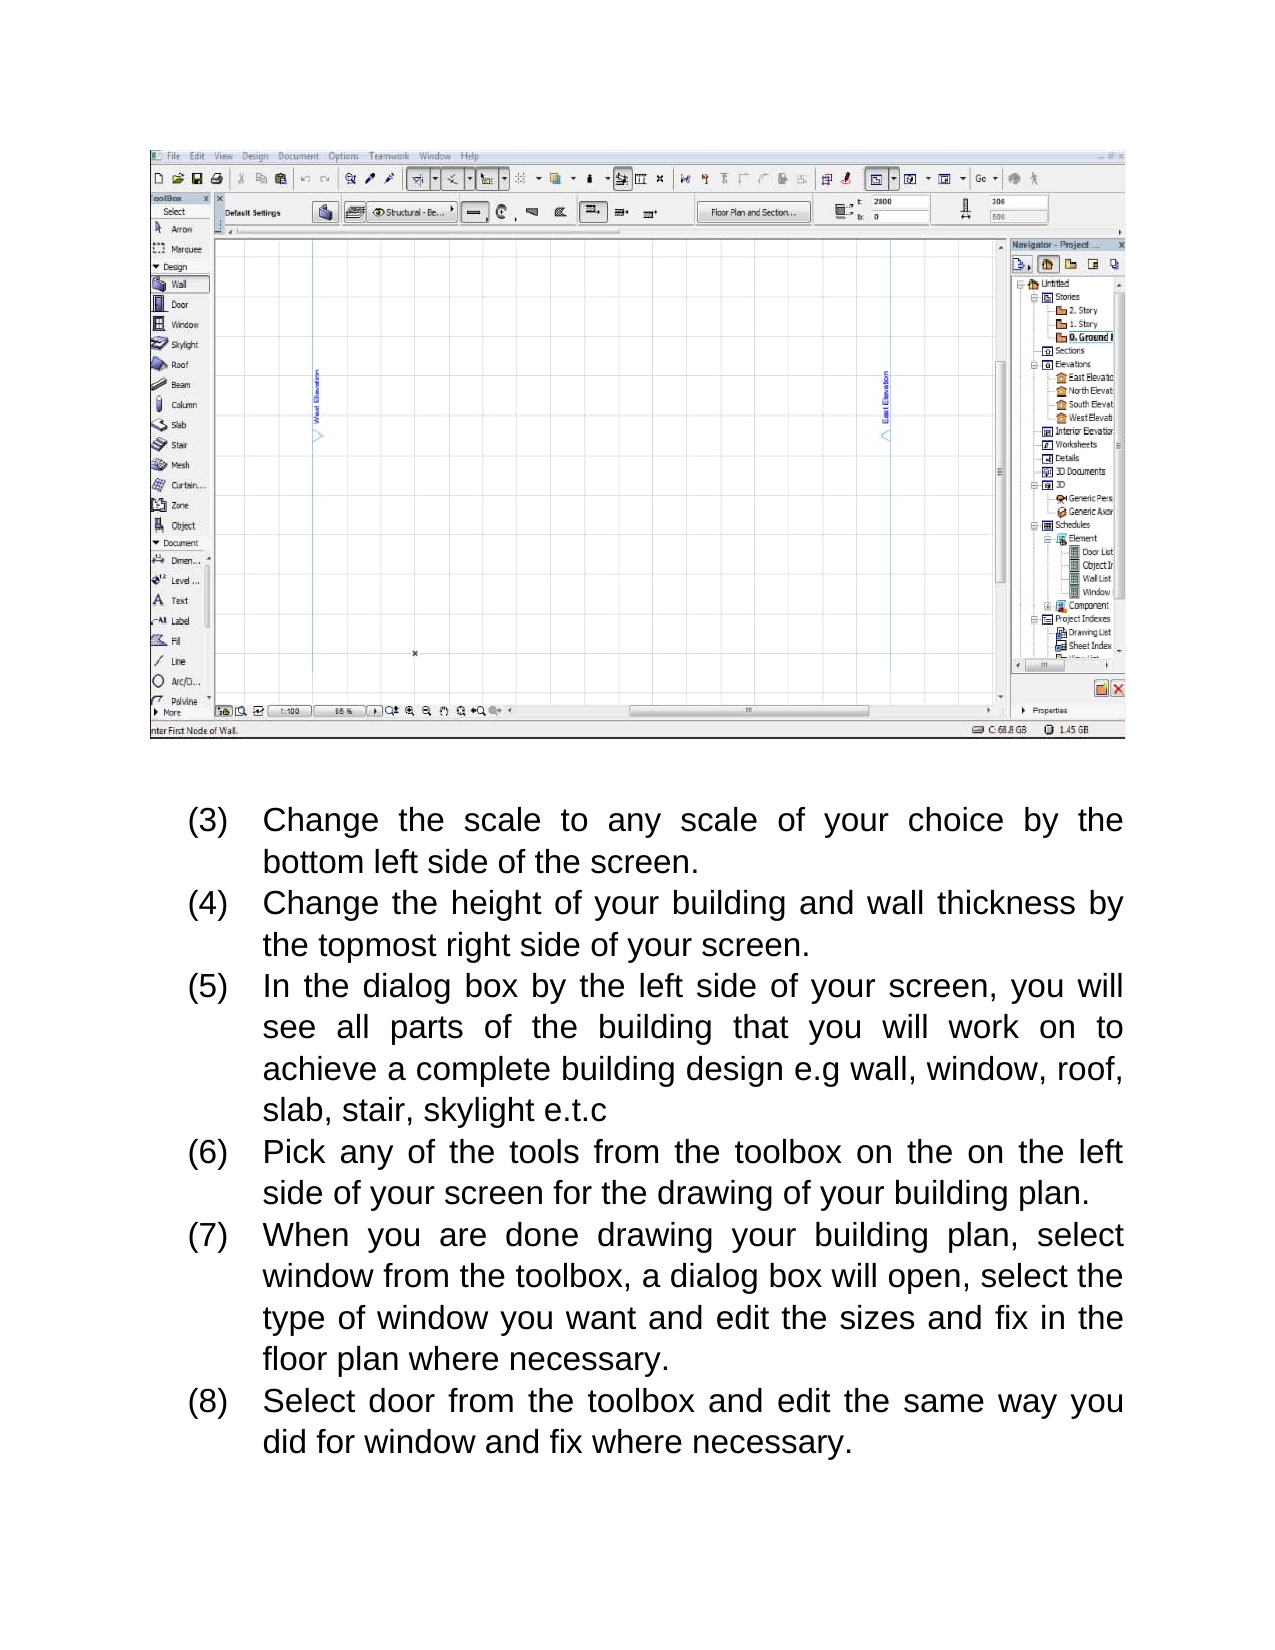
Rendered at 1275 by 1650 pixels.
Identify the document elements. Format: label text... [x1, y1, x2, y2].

list When you are done drawing your building plan, select window from the toolbox, a dialog box will open, select the type of window you want and edit the sizes and fix in the floor plan where necessary. [187, 1215, 1125, 1378]
list In the dialog box by the left side of your screen, you will see all parts of the building that you will work on to achieve a complete building design e.g wall, window, roof, slab, stair, skylight e.t.c [187, 966, 1125, 1129]
list Change the scale to any scale of your choice by the bottom left side of the screen. [187, 800, 1125, 880]
list Change the height of your building and wall thickness by the topmost right side of your screen. [187, 883, 1125, 963]
picture [150, 150, 1125, 739]
list Select door from the toolbox and edit the same way you did for window and fix where necessary. [187, 1381, 1125, 1461]
list Pick any of the tools from the toolbox on the on the left side of your screen for the drawing of your building plan. [187, 1132, 1125, 1212]
